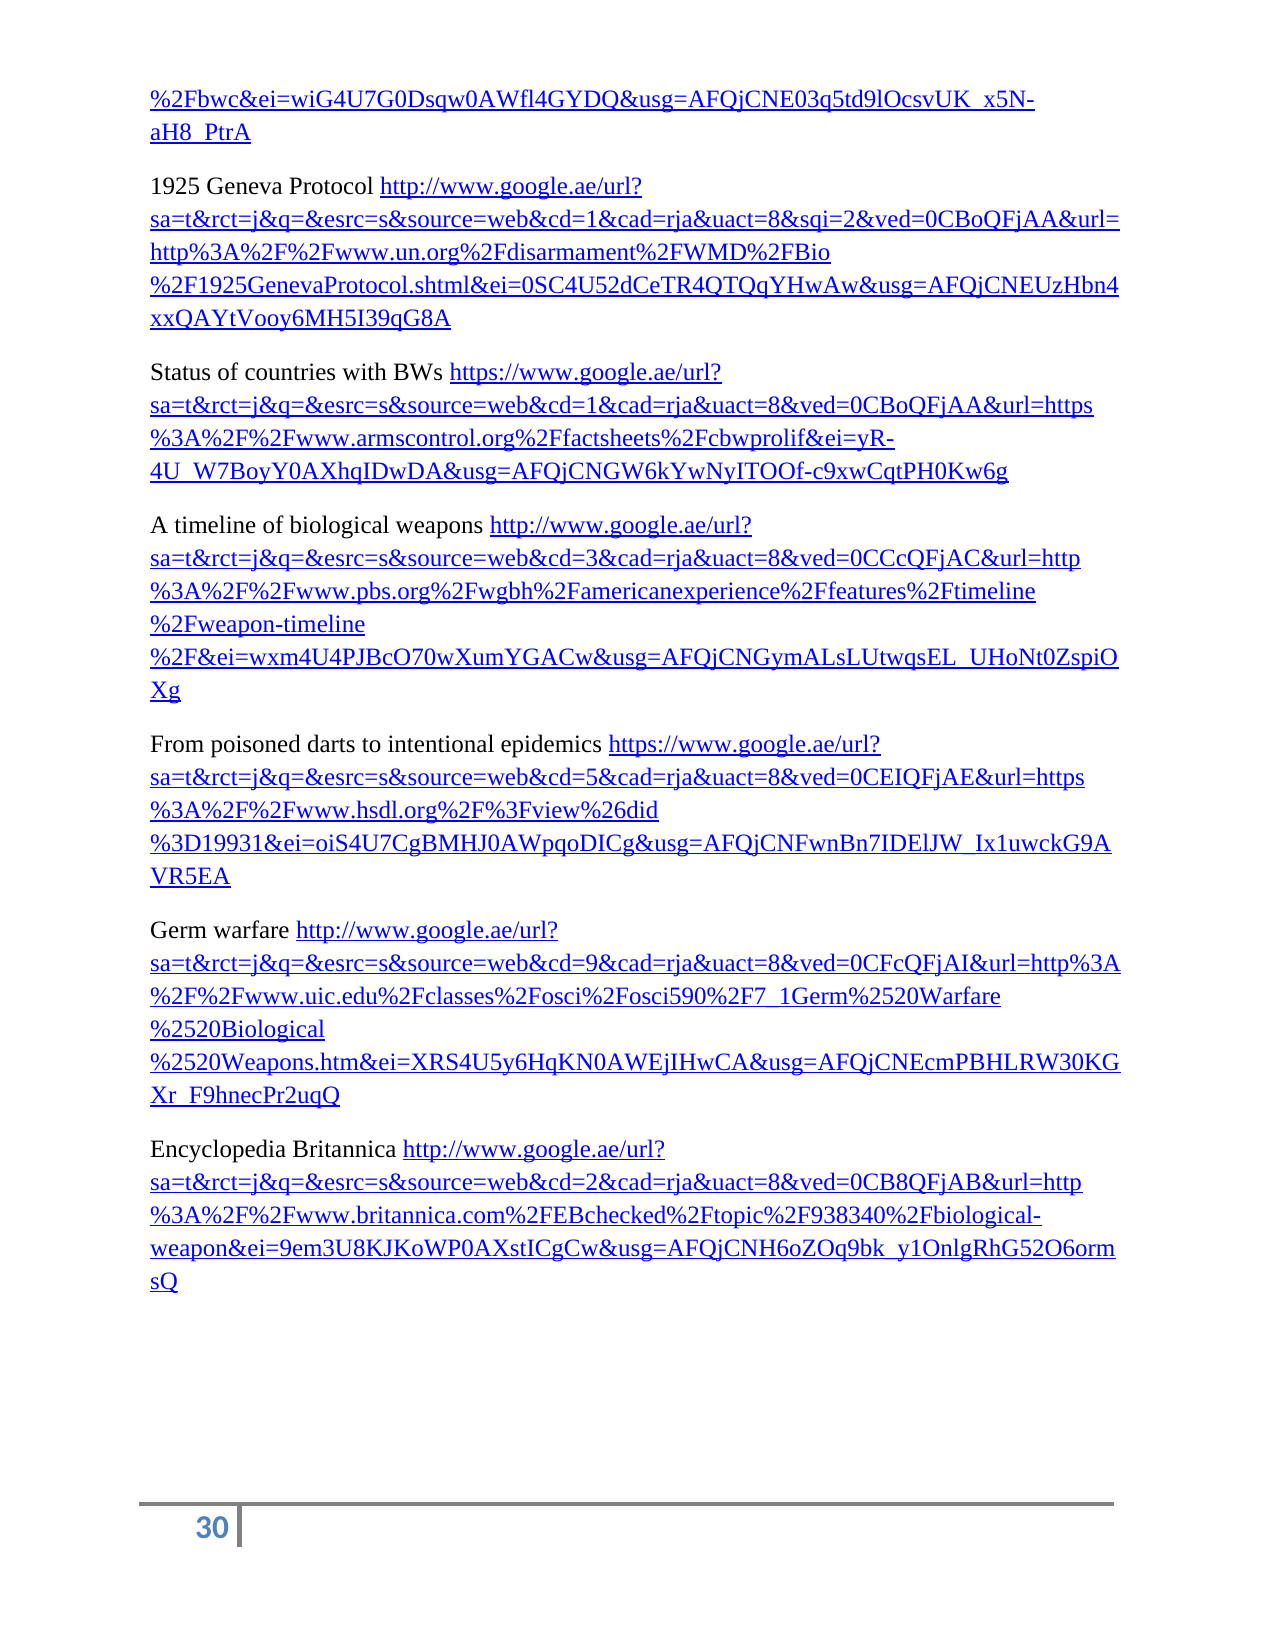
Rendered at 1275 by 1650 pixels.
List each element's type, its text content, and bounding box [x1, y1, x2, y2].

text 1925 Geneva Protocol http://www.google.ae/url?sa=t&rct=j&q=&esrc=s&source=web&cd=1&cad=rja&uact=8&sqi=2&ved=0CBoQFjAA&url=http%3A%2F%2Fwww.un.org%2Fdisarmament%2FWMD%2FBio%2F1925GenevaProtocol.shtml&ei=0SC4U52dCeTR4QTQqYHwAw&usg=AFQjCNEUzHbn4xxQAYtVooy6MH5I39qG8A [150, 171, 1125, 332]
text Status of countries with BWs https://www.google.ae/url?sa=t&rct=j&q=&esrc=s&source=web&cd=1&cad=rja&uact=8&ved=0CBoQFjAA&url=https%3A%2F%2Fwww.armscontrol.org%2Ffactsheets%2Fcbwprolif&ei=yR-4U_W7BoyY0AXhqIDwDA&usg=AFQjCNGW6kYwNyITOOf-c9xwCqtPH0Kw6g [150, 357, 1125, 485]
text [150, 84, 1125, 146]
text Germ warfare http://www.google.ae/url?sa=t&rct=j&q=&esrc=s&source=web&cd=9&cad=rja&uact=8&ved=0CFcQFjAI&url=http%3A%2F%2Fwww.uic.edu%2Fclasses%2Fosci%2Fosci590%2F7_1Germ%2520Warfare%2520Biological%2520Weapons.htm&ei=XRS4U5y6HqKN0AWEjIHwCA&usg=AFQjCNEcmPBHLRW30KGXr_F9hnecPr2uqQ [150, 915, 1125, 1109]
text From poisoned darts to intentional epidemics https://www.google.ae/url?sa=t&rct=j&q=&esrc=s&source=web&cd=5&cad=rja&uact=8&ved=0CEIQFjAE&url=https%3A%2F%2Fwww.hsdl.org%2F%3Fview%26did%3D19931&ei=oiS4U7CgBMHJ0AWpqoDICg&usg=AFQjCNFwnBn7IDElJW_Ix1uwckG9AVR5EA [150, 729, 1125, 890]
text Encyclopedia Britannica http://www.google.ae/url?sa=t&rct=j&q=&esrc=s&source=web&cd=2&cad=rja&uact=8&ved=0CB8QFjAB&url=http%3A%2F%2Fwww.britannica.com%2FEBchecked%2Ftopic%2F938340%2Fbiological-weapon&ei=9em3U8KJKoWP0AXstICgCw&usg=AFQjCNH6oZOq9bk_y1OnlgRhG52O6ormsQ [150, 1134, 1125, 1295]
text A timeline of biological weapons http://www.google.ae/url?sa=t&rct=j&q=&esrc=s&source=web&cd=3&cad=rja&uact=8&ved=0CCcQFjAC&url=http%3A%2F%2Fwww.pbs.org%2Fwgbh%2Famericanexperience%2Ffeatures%2Ftimeline%2Fweapon-timeline%2F&ei=wxm4U4PJBcO70wXumYGACw&usg=AFQjCNGymALsLUtwqsEL_UHoNt0ZspiOXg [150, 510, 1125, 704]
